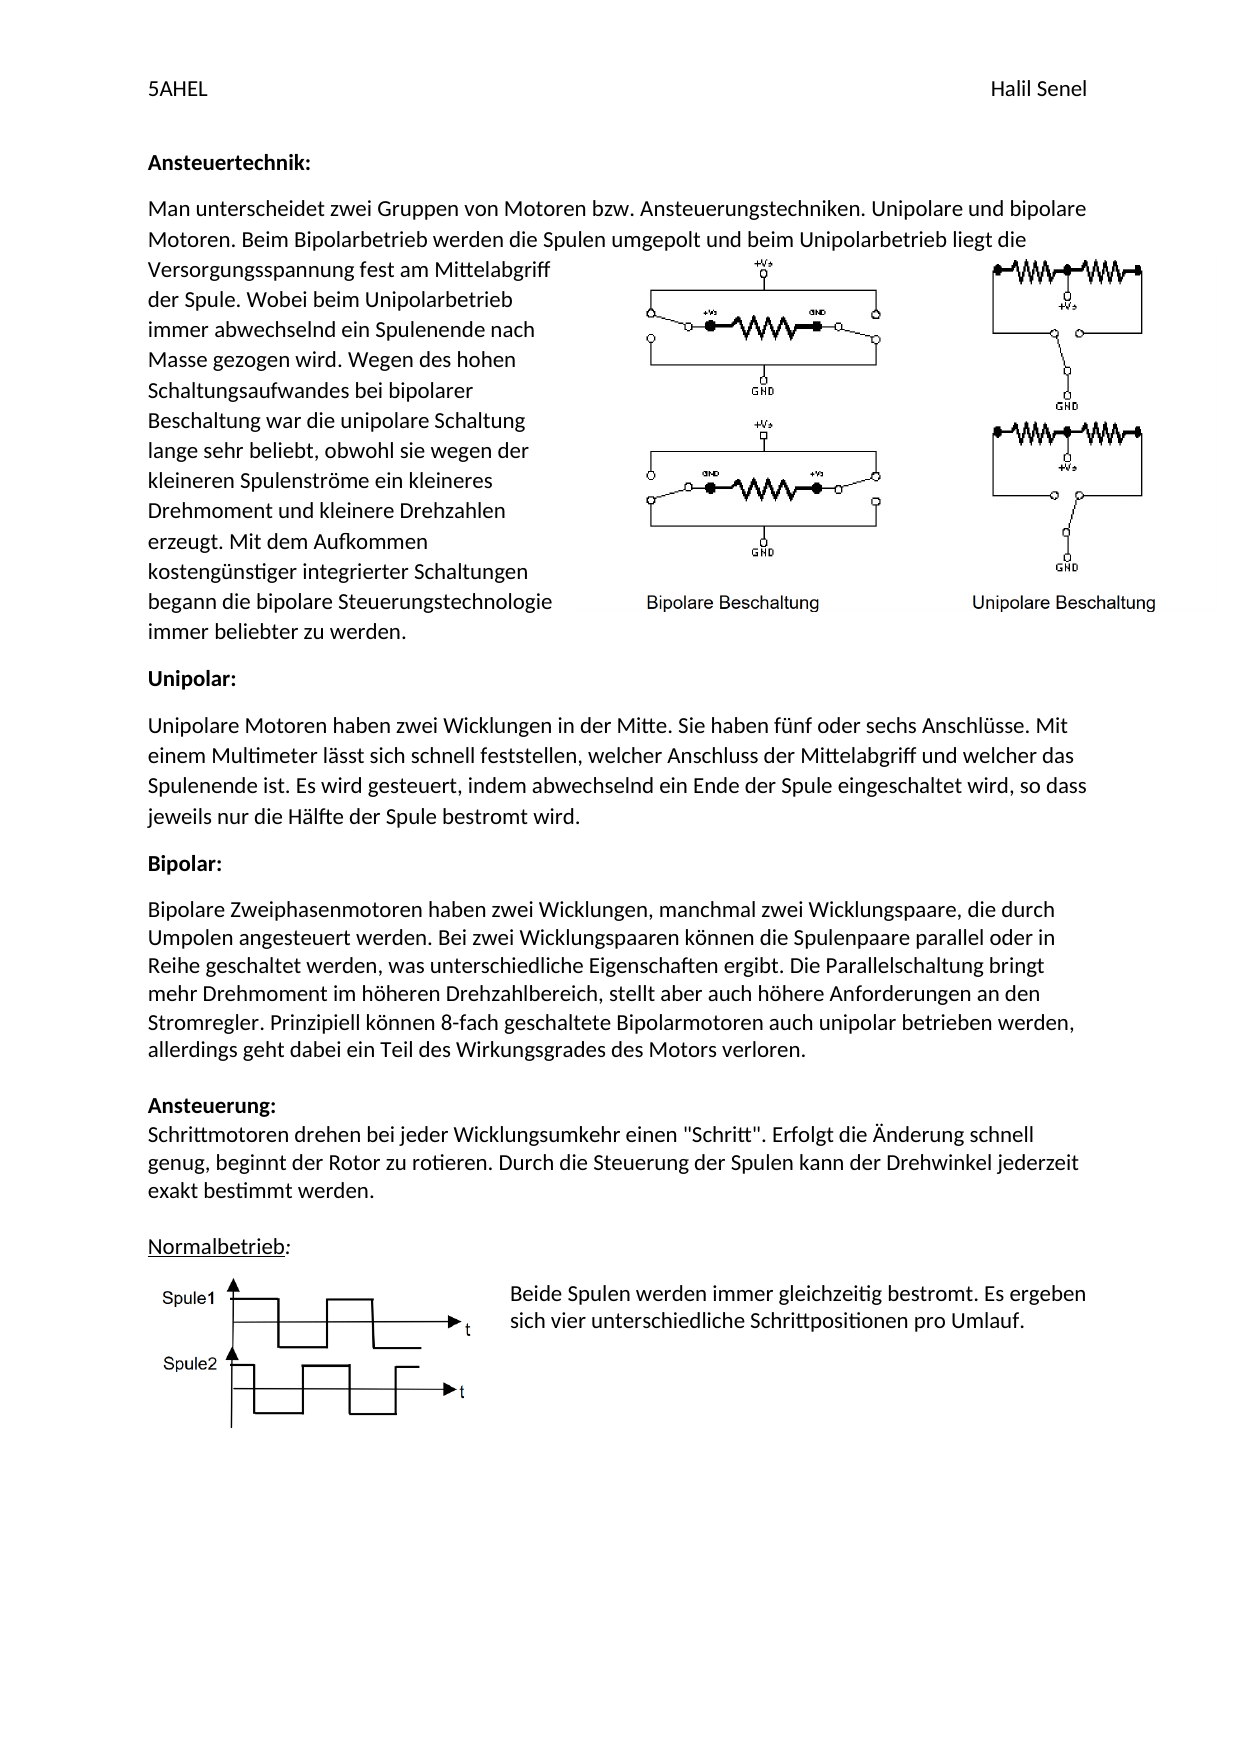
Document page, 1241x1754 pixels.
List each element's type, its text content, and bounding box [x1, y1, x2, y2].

text Normalbetrieb: [148, 1232, 1093, 1260]
text Beide Spulen werden immer gleichzeitig bestromt. Es ergeben sich vier unterschiedliche Schrittpositionen pro Umlauf. [491, 1279, 1093, 1335]
picture [574, 257, 1218, 612]
text Ansteuerung: [148, 1092, 1093, 1120]
text Unipolar: [148, 664, 1093, 692]
text Schrittmotoren drehen bei jeder Wicklungsumkehr einen "Schritt". Erfolgt die Änderung schnell genug, beginnt der Rotor zu rotieren. Durch die Steuerung der Spulen kann der Drehwinkel jederzeit exakt bestimmt werden. [148, 1120, 1093, 1204]
picture [131, 1266, 491, 1444]
text Unipolare Motoren haben zwei Wicklungen in der Mitte. Sie haben fünf oder sechs Anschlüsse. Mit einem Multimeter lässt sich schnell feststellen, welcher Anschluss der Mittelabgriff und welcher das Spulenende ist. Es wird gesteuert, indem abwechselnd ein Ende der Spule eingeschaltet wird, so dass jeweils nur die Hälfte der Spule bestromt wird. [148, 711, 1093, 830]
text Ansteuertechnik: [148, 148, 1093, 176]
text Bipolar: [148, 849, 1093, 877]
text Bipolare Zweiphasenmotoren haben zwei Wicklungen, manchmal zwei Wicklungspaare, die durch Umpolen angesteuert werden. Bei zwei Wicklungspaaren können die Spulenpaare parallel oder in Reihe geschaltet werden, was unterschiedliche Eigenschaften ergibt. Die Parallelschaltung bringt mehr Drehmoment im höheren Drehzahlbereich, stellt aber auch höhere Anforderungen an den Stromregler. Prinzipiell können 8-fach geschaltete Bipolarmotoren auch unipolar betrieben werden, allerdings geht dabei ein Teil des Wirkungsgrades des Motors verloren. [148, 896, 1093, 1064]
